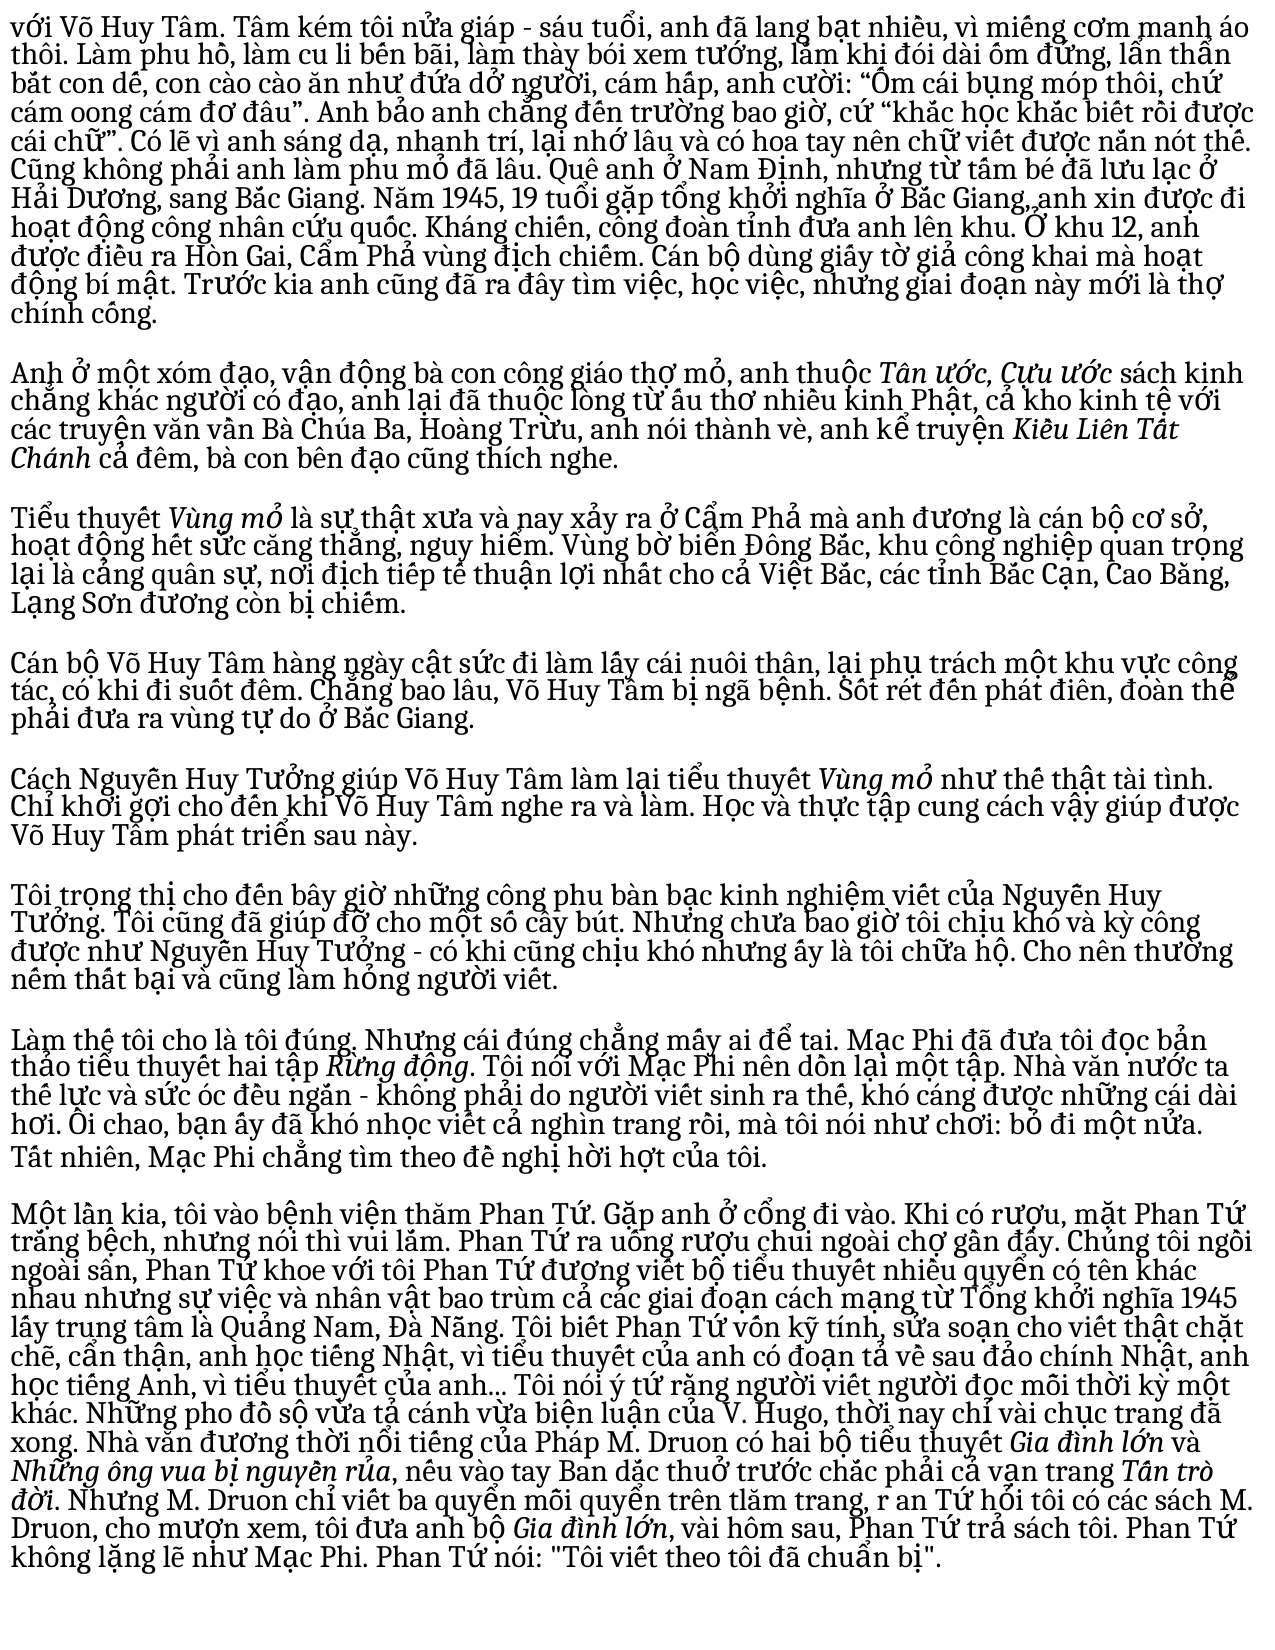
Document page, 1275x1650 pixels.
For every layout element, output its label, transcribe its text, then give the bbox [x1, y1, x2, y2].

text Cách Nguyễn Huy Tưởng giúp Võ Huy Tâm làm lại tiểu thuyết Vùng mỏ như thế thật tài tình. Chỉ khơi gợi cho đến khi Võ Huy Tâm nghe ra và làm. Học và thực tập cung cách vậy giúp được Võ Huy Tâm phát triển sau này. [10, 766, 1261, 853]
text Tất nhiên, Mạc Phi chẳng tìm theo đề nghị hời hợt của tôi. [10, 1142, 1275, 1173]
text Một lần kia, tôi vào bệnh viện thăm Phan Tứ. Gặp anh ở cổng đi vào. Khi có rượu, mặt Phan Tứ trắng bệch, nhưng nói thì vui lắm. Phan Tứ ra uống rượu chui ngoài chợ gần đấy. Chúng tôi ngồi ngoài sân, Phan Tứ khoe với tôi Phan Tứ đương viết bộ tiểu thuyết nhiều quyển có tên khác nhau nhưng sự việc và nhân vật bao trùm cả các giai đoạn cách mạng từ Tổng khởi nghĩa 1945 lấy trung tâm là Quảng Nam, Đà Nẵng. Tôi biết Phan Tứ vốn kỹ tính, sửa soạn cho viết thật chặt chẽ, cẩn thận, anh học tiếng Nhật, vì tiểu thuyết của anh có đoạn tả về sau đảo chính Nhật, anh học tiếng Anh, vì tiểu thuyết của anh... Tôi nói ý tứ rằng người viết người đọc mỗi thời kỳ một khác. Những pho đồ sộ vừa tả cánh vừa biện luận của V. Hugo, thời nay chỉ vài chục trang đã xong. Nhà văn đương thời nổi tiếng của Pháp M. Druon có hai bộ tiểu thuyết Gia đình lớn và Những ông vua bị nguyền rủa, nếu vào tay Ban dắc thuở trước chắc phải cả vạn trang Tấn trò đời. Nhưng M. Druon chỉ viết ba quyển mỗi quyển trên tlăm trang, r an Tứ hỏi tôi có các sách M. Druon, cho mượn xem, tôi đưa anh bộ Gia đình lớn, vài hôm sau, Phan Tứ trả sách tôi. Phan Tứ không lặng lẽ như Mạc Phi. Phan Tứ nói: "Tôi viết theo tôi đã chuẩn bị". [10, 1202, 1265, 1575]
text với Võ Huy Tâm. Tâm kém tôi nửa giáp - sáu tuổi, anh đã lang bạt nhiều, vì miếng cơm manh áo thôi. Làm phu hồ, làm cu li bến bãi, làm thày bói xem tướng, lắm khi đói dài ốm đứng, lẩn thẩn bắt con dế, con cào cào ăn như đứa dở người, cám hấp, anh cười: “Ốm cái bụng móp thôi, chứ cám oong cám đơ đâu”. Anh bảo anh chẳng đến trường bao giờ, cứ “khắc học khắc biết rồi được cái chữ”. Có lẽ vì anh sáng dạ, nhanh trí, lại nhớ lâu và có hoa tay nên chữ viết được nắn nót thế. Cũng không phải anh làm phu mỏ đã lâu. Quê anh ở Nam Định, nhưng từ tấm bé đã lưu lạc ở Hải Dương, sang Bắc Giang. Năm 1945, 19 tuổi gặp tổng khởi nghĩa ở Bắc Giang, anh xin được đi hoạt động công nhân cứu quốc. Kháng chiến, công đoàn tỉnh đưa anh lên khu. Ở khu 12, anh được điều ra Hòn Gai, Cẩm Phả vùng địch chiếm. Cán bộ dùng giấy tờ giả công khai mà hoạt động bí mật. Trước kia anh cũng đã ra đây tìm việc, học việc, nhưng giai đoạn này mới là thợ chính cống. [10, 15, 1256, 331]
text Anh ở một xóm đạo, vận động bà con công giáo thợ mỏ, anh thuộc Tân ước, Cựu ước sách kinh chẳng khác người có đạo, anh lại đã thuộc lòng từ ấu thơ nhiều kinh Phật, cả kho kinh tệ với các truyện văn vần Bà Chúa Ba, Hoàng Trừu, anh nói thành vè, anh kể truyện Kiều Liên Tất Chánh cả đêm, bà con bên đạo cũng thích nghe. [10, 361, 1259, 476]
text Tiểu thuyết Vùng mỏ là sự thật xưa và nay xảy ra ở Cẩm Phả mà anh đương là cán bộ cơ sở, hoạt động hết sức căng thẳng, nguy hiểm. Vùng bờ biển Đông Bắc, khu công nghiệp quan trọng lại là cảng quân sự, nơi địch tiếp tế thuận lợi nhất cho cả Việt Bắc, các tỉnh Bắc Cạn, Cao Bằng, Lạng Sơn đương còn bị chiếm. [10, 506, 1264, 621]
text Cán bộ Võ Huy Tâm hàng ngày cật sức đi làm lấy cái nuôi thân, lại phụ trách một khu vực công tác, có khi đi suốt đêm. Chẳng bao lâu, Võ Huy Tâm bị ngã bệnh. Sốt rét đến phát điên, đoàn thể phải đưa ra vùng tự do ở Bắc Giang. [10, 651, 1275, 737]
text Làm thế tôi cho là tôi đúng. Nhưng cái đúng chẳng mấy ai để tai. Mạc Phi đã đưa tôi đọc bản thảo tiểu thuyết hai tập Rừng động. Tôi nói với Mạc Phi nên dồn lại một tập. Nhà văn nước ta thế lực và sức óc đều ngắn - không phải do người viết sinh ra thế, khó cáng được những cái dài hơi. Ôi chao, bạn ấy đã khó nhọc viết cả nghìn trang rồi, mà tôi nói như chơi: bỏ đi một nửa. [10, 1027, 1263, 1142]
text Tôi trọng thị cho đến bây giờ những công phu bàn bạc kinh nghiệm viết của Nguyễn Huy Tưởng. Tôi cũng đã giúp đỡ cho một số cây bút. Nhưng chưa bao giờ tôi chịu khó và kỳ công được như Nguyễn Huy Tưởng - có khi cũng chịu khó nhưng ấy là tôi chữa hộ. Cho nên thường nếm thất bại và cũng làm hỏng người viết. [10, 882, 1245, 997]
